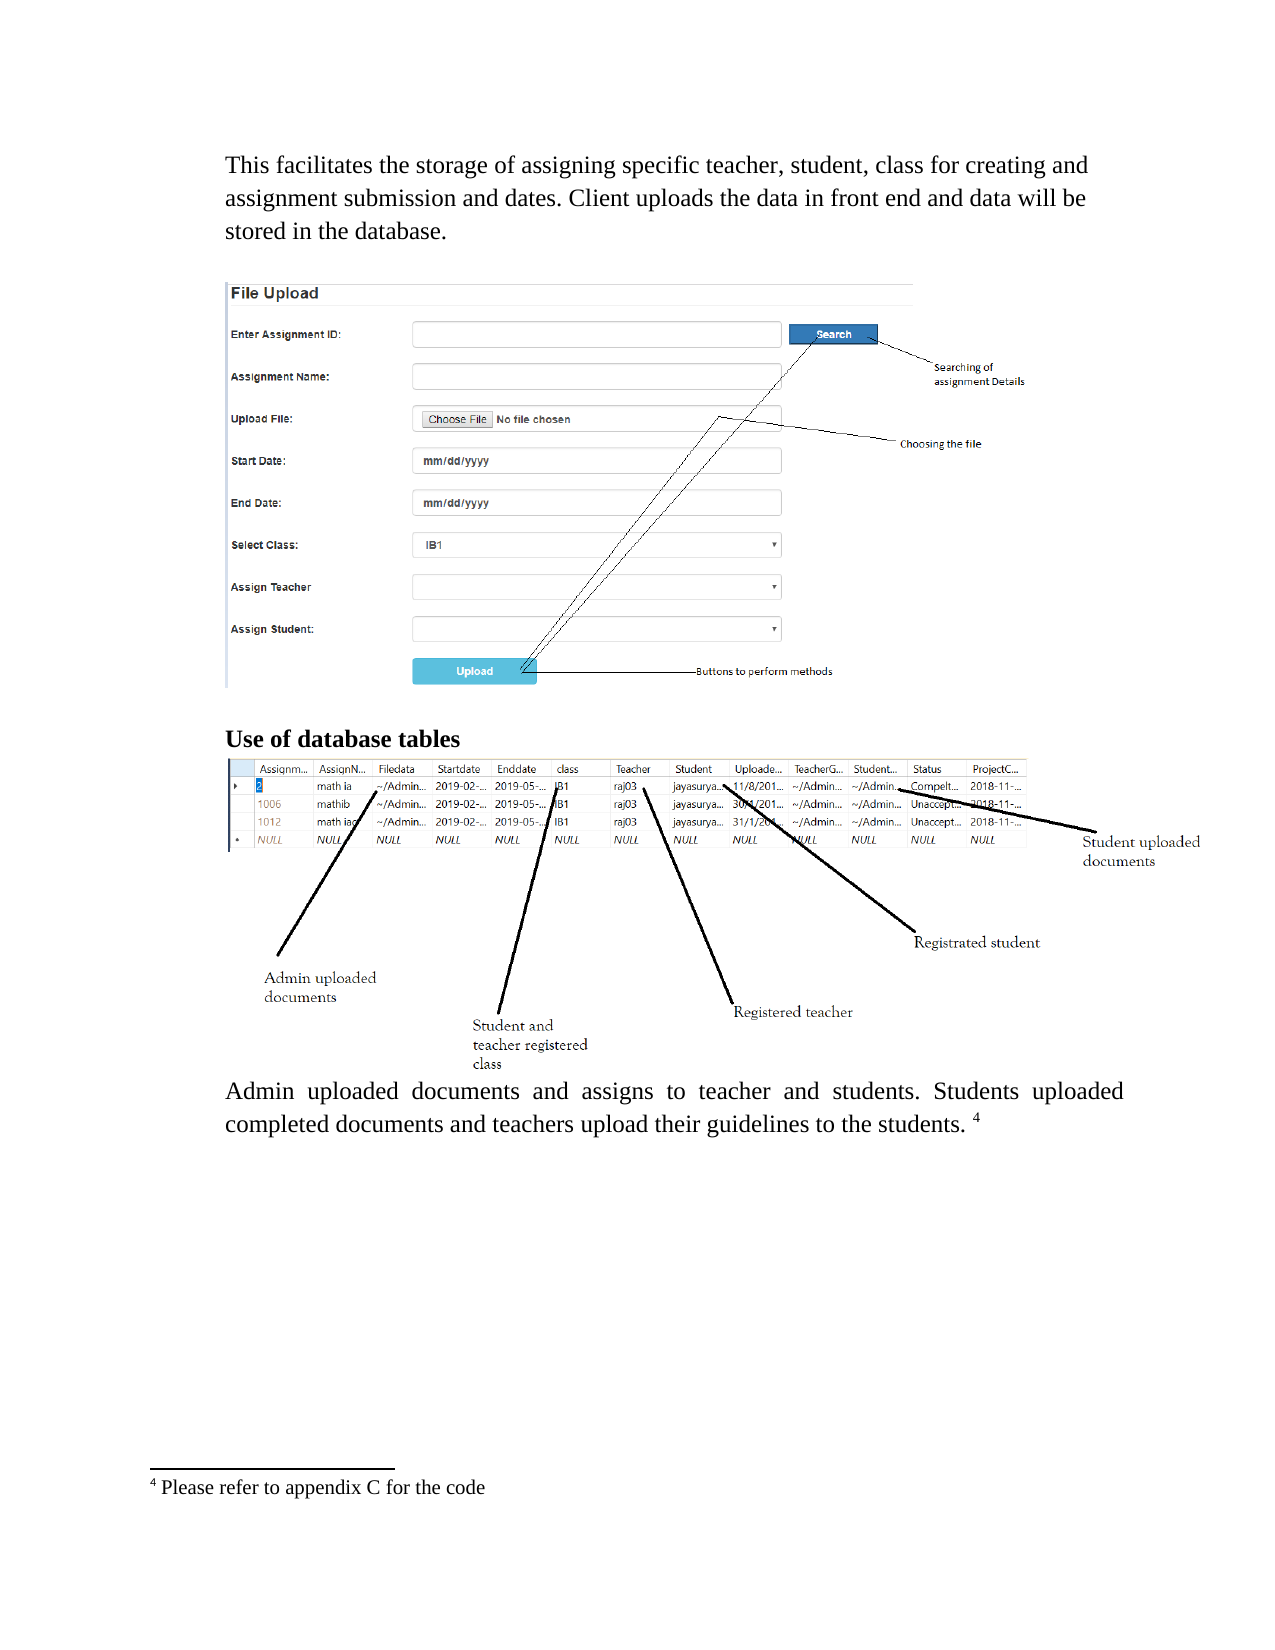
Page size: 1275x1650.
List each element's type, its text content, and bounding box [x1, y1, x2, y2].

picture [225, 282, 1200, 688]
list Admin uploaded documents and assigns to teacher and students. Students uploaded completed documents and teachers upload their guidelines to the students. [225, 1076, 1125, 1138]
list This facilitates the storage of assigning specific teacher, student, class for creating and assignment submission and dates. Client uploads the data in front end and data will be stored in the database. [225, 150, 1125, 245]
picture [225, 757, 1200, 1072]
list Use of database tables [225, 724, 1125, 753]
